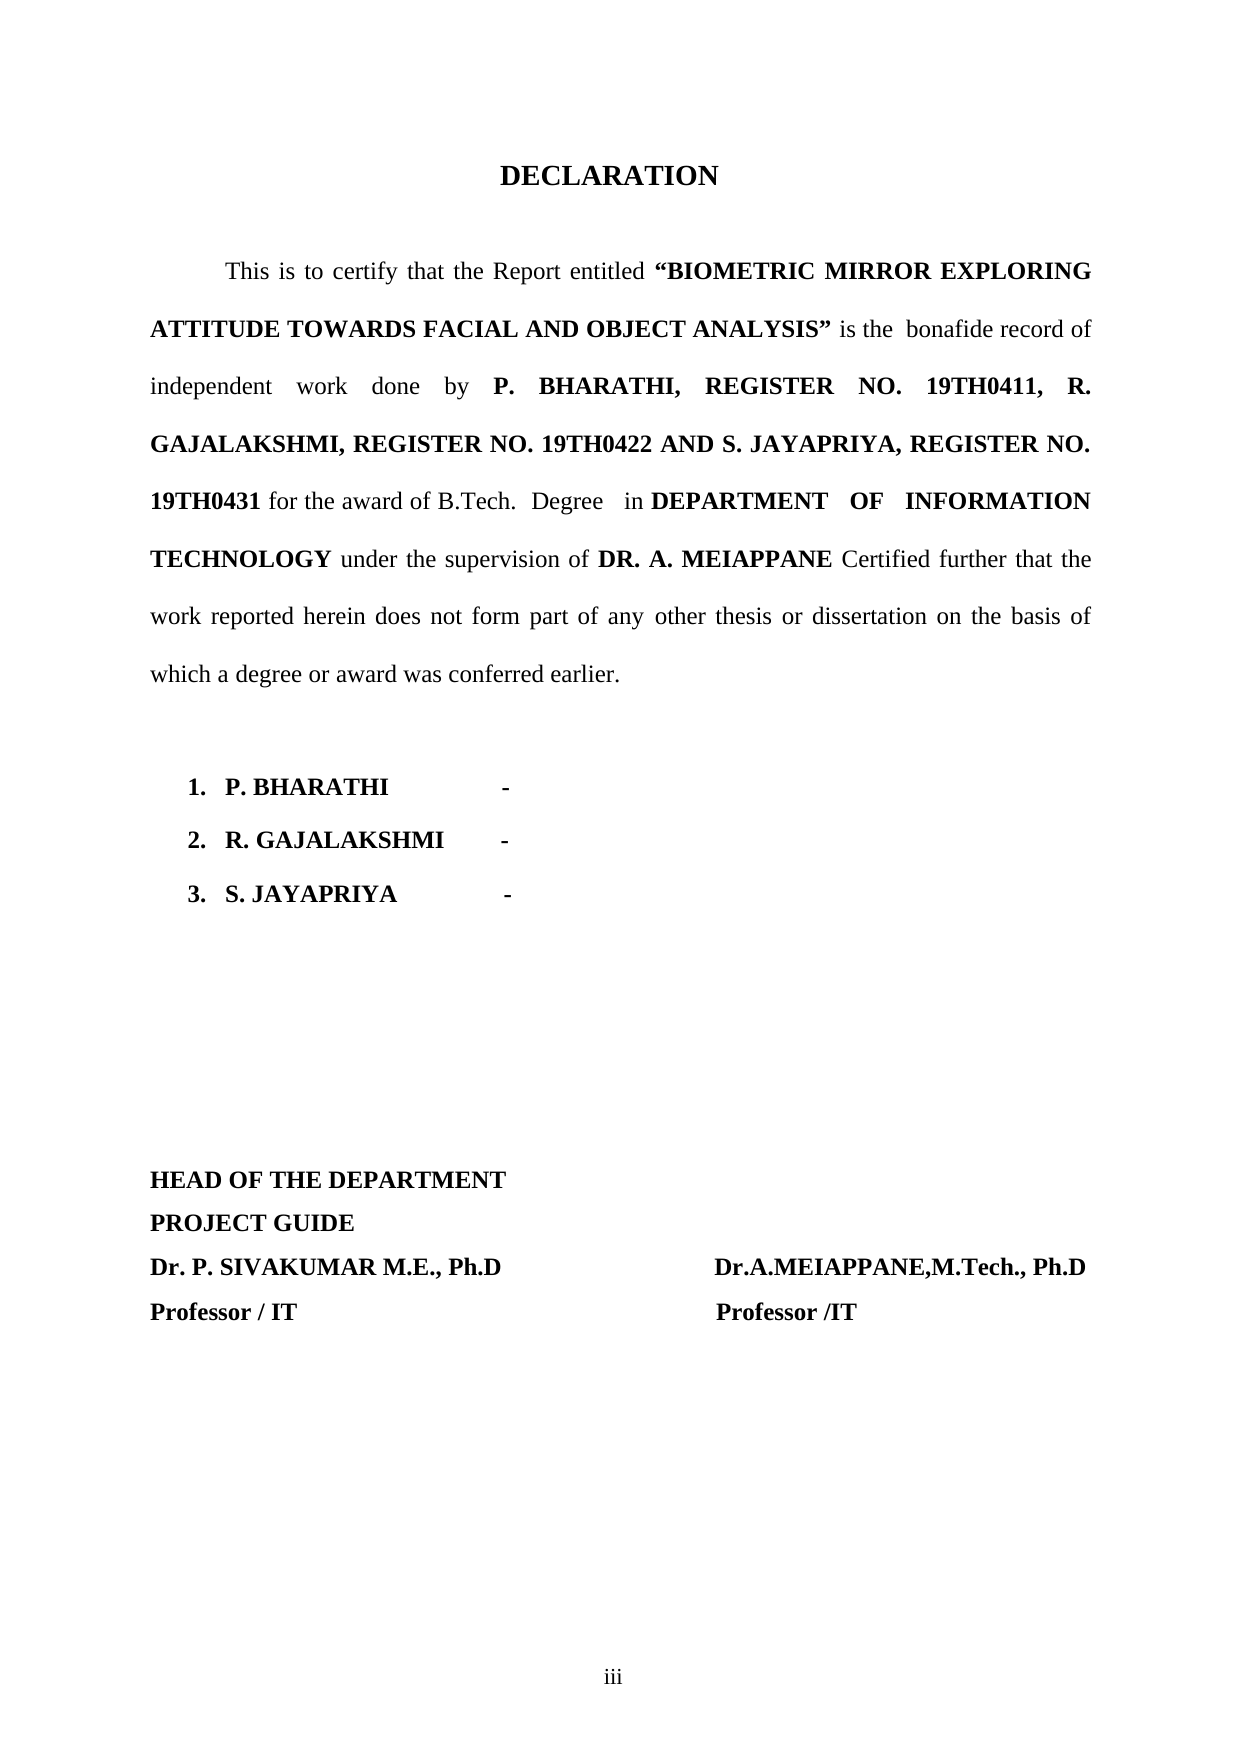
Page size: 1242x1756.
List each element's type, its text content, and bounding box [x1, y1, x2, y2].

text Professor / IT Professor /IT [150, 1297, 1092, 1326]
subtitle S. JAYAPRIYA - [187, 879, 1092, 908]
subtitle DECLARATION [150, 158, 1068, 192]
text Dr. P. SIVAKUMAR M.E., Ph.D Dr.A.MEIAPPANE,M.Tech., Ph.D [150, 1252, 1095, 1280]
text HEAD OF THE DEPARTMENT PROJECT GUIDE [150, 1165, 1058, 1237]
text This is to certify that the Report entitled “BIOMETRIC MIRROR EXPLORING ATTITUDE TOWARDS FACIAL AND OBJECT ANALYSIS” is the bonafide record of independent work done by P. BHARATHI, REGISTER NO. 19TH0411, R. GAJALAKSHMI, REGISTER NO. 19TH0422 AND S. JAYAPRIYA, REGISTER NO. 19TH0431 for the award of B.Tech. Degree in DEPARTMENT OF INFORMATION TECHNOLOGY under the supervision of DR. A. MEIAPPANE Certified further that the work reported herein does not form part of any other thesis or dissertation on the basis of which a degree or award was conferred earlier. [150, 256, 1092, 688]
list R. GAJALAKSHMI - [187, 825, 1092, 854]
subtitle P. BHARATHI - [187, 772, 1092, 800]
